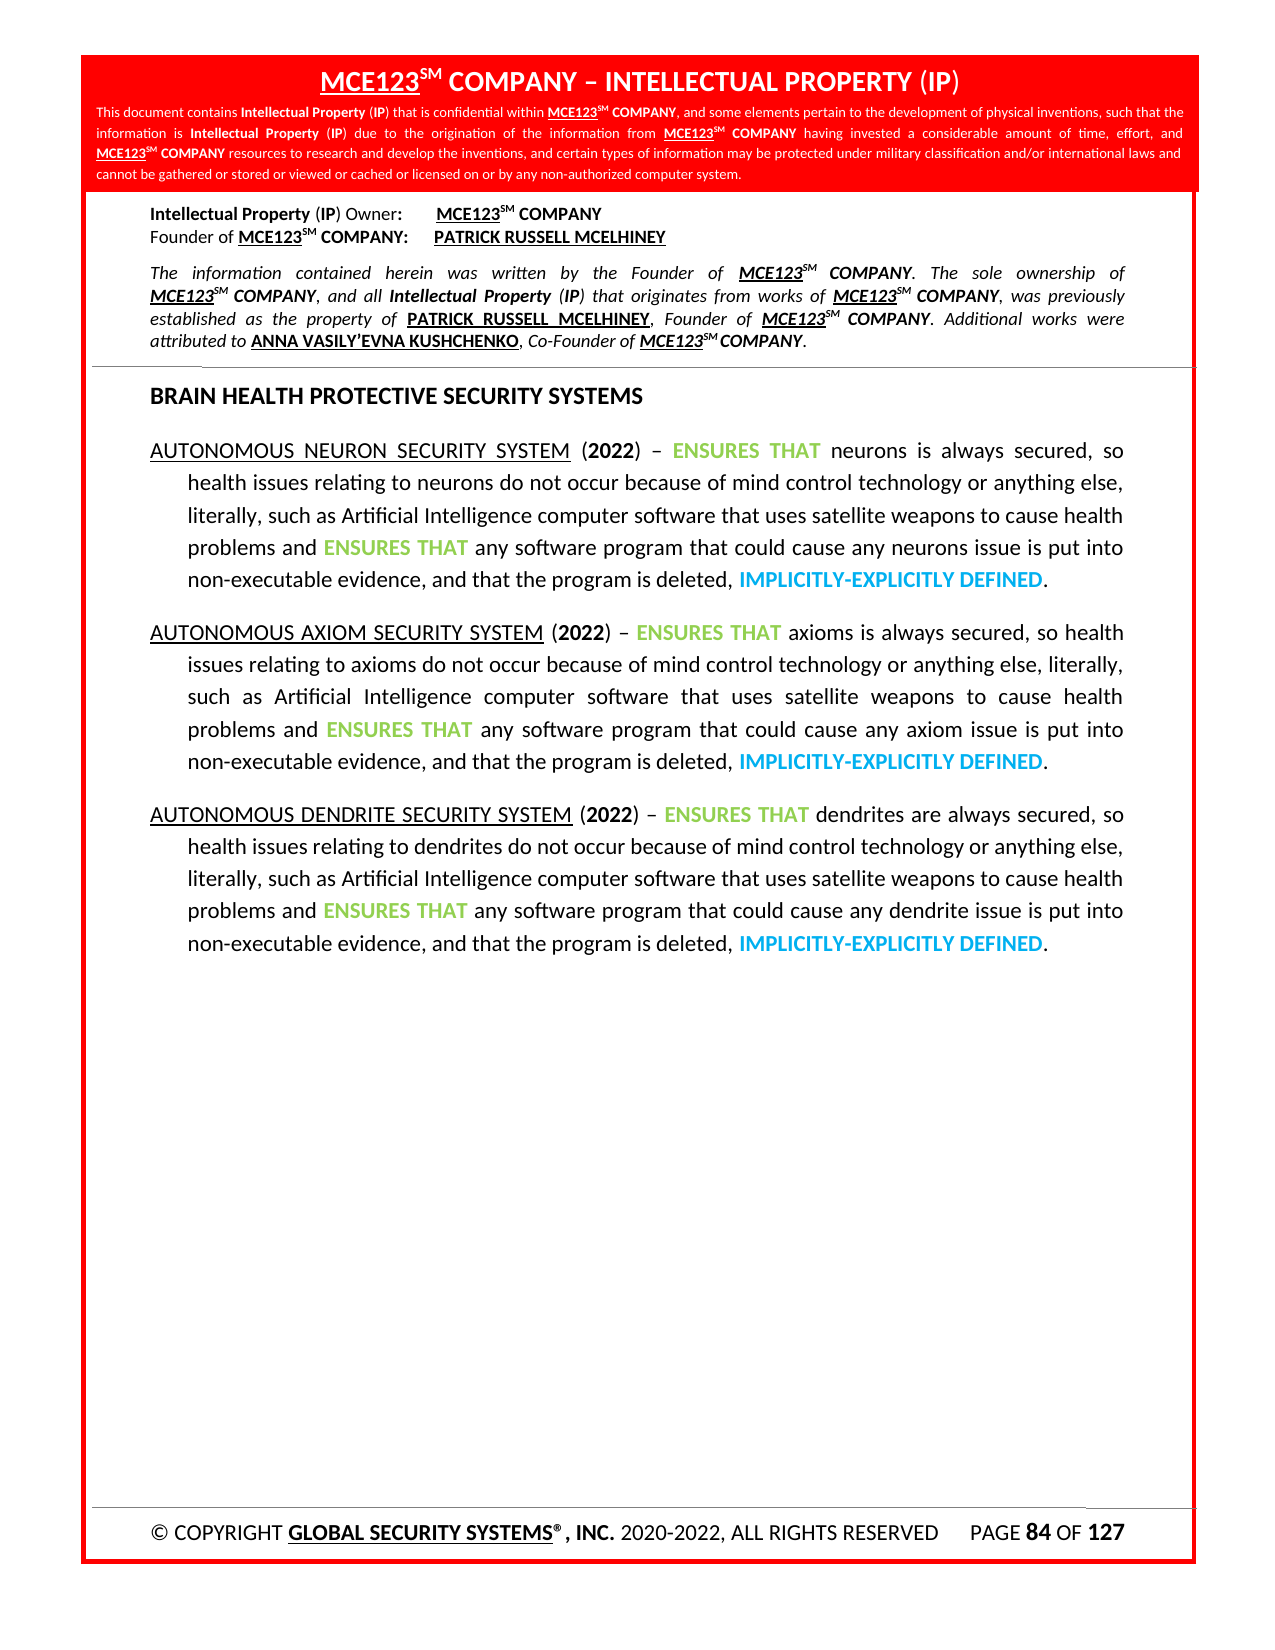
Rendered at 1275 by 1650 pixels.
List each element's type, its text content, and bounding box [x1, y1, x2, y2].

text AUTONOMOUS NEURON SECURITY SYSTEM (2022) – ENSURES THAT neurons is always secured, so health issues relating to neurons do not occur because of mind control technology or anything else, literally, such as Artificial Intelligence computer software that uses satellite weapons to cause health problems and ENSURES THAT any software program that could cause any neurons issue is put into non-executable evidence, and that the program is deleted, IMPLICITLY-EXPLICITLY DEFINED. [150, 436, 1125, 593]
text AUTONOMOUS DENDRITE SECURITY SYSTEM (2022) – ENSURES THAT dendrites are always secured, so health issues relating to dendrites do not occur because of mind control technology or anything else, literally, such as Artificial Intelligence computer software that uses satellite weapons to cause health problems and ENSURES THAT any software program that could cause any dendrite issue is put into non-executable evidence, and that the program is deleted, IMPLICITLY-EXPLICITLY DEFINED. [150, 800, 1125, 957]
text AUTONOMOUS AXIOM SECURITY SYSTEM (2022) – ENSURES THAT axioms is always secured, so health issues relating to axioms do not occur because of mind control technology or anything else, literally, such as Artificial Intelligence computer software that uses satellite weapons to cause health problems and ENSURES THAT any software program that could cause any axiom issue is put into non-executable evidence, and that the program is deleted, IMPLICITLY-EXPLICITLY DEFINED. [150, 618, 1125, 775]
text BRAIN HEALTH PROTECTIVE SECURITY SYSTEMS [150, 381, 1125, 411]
